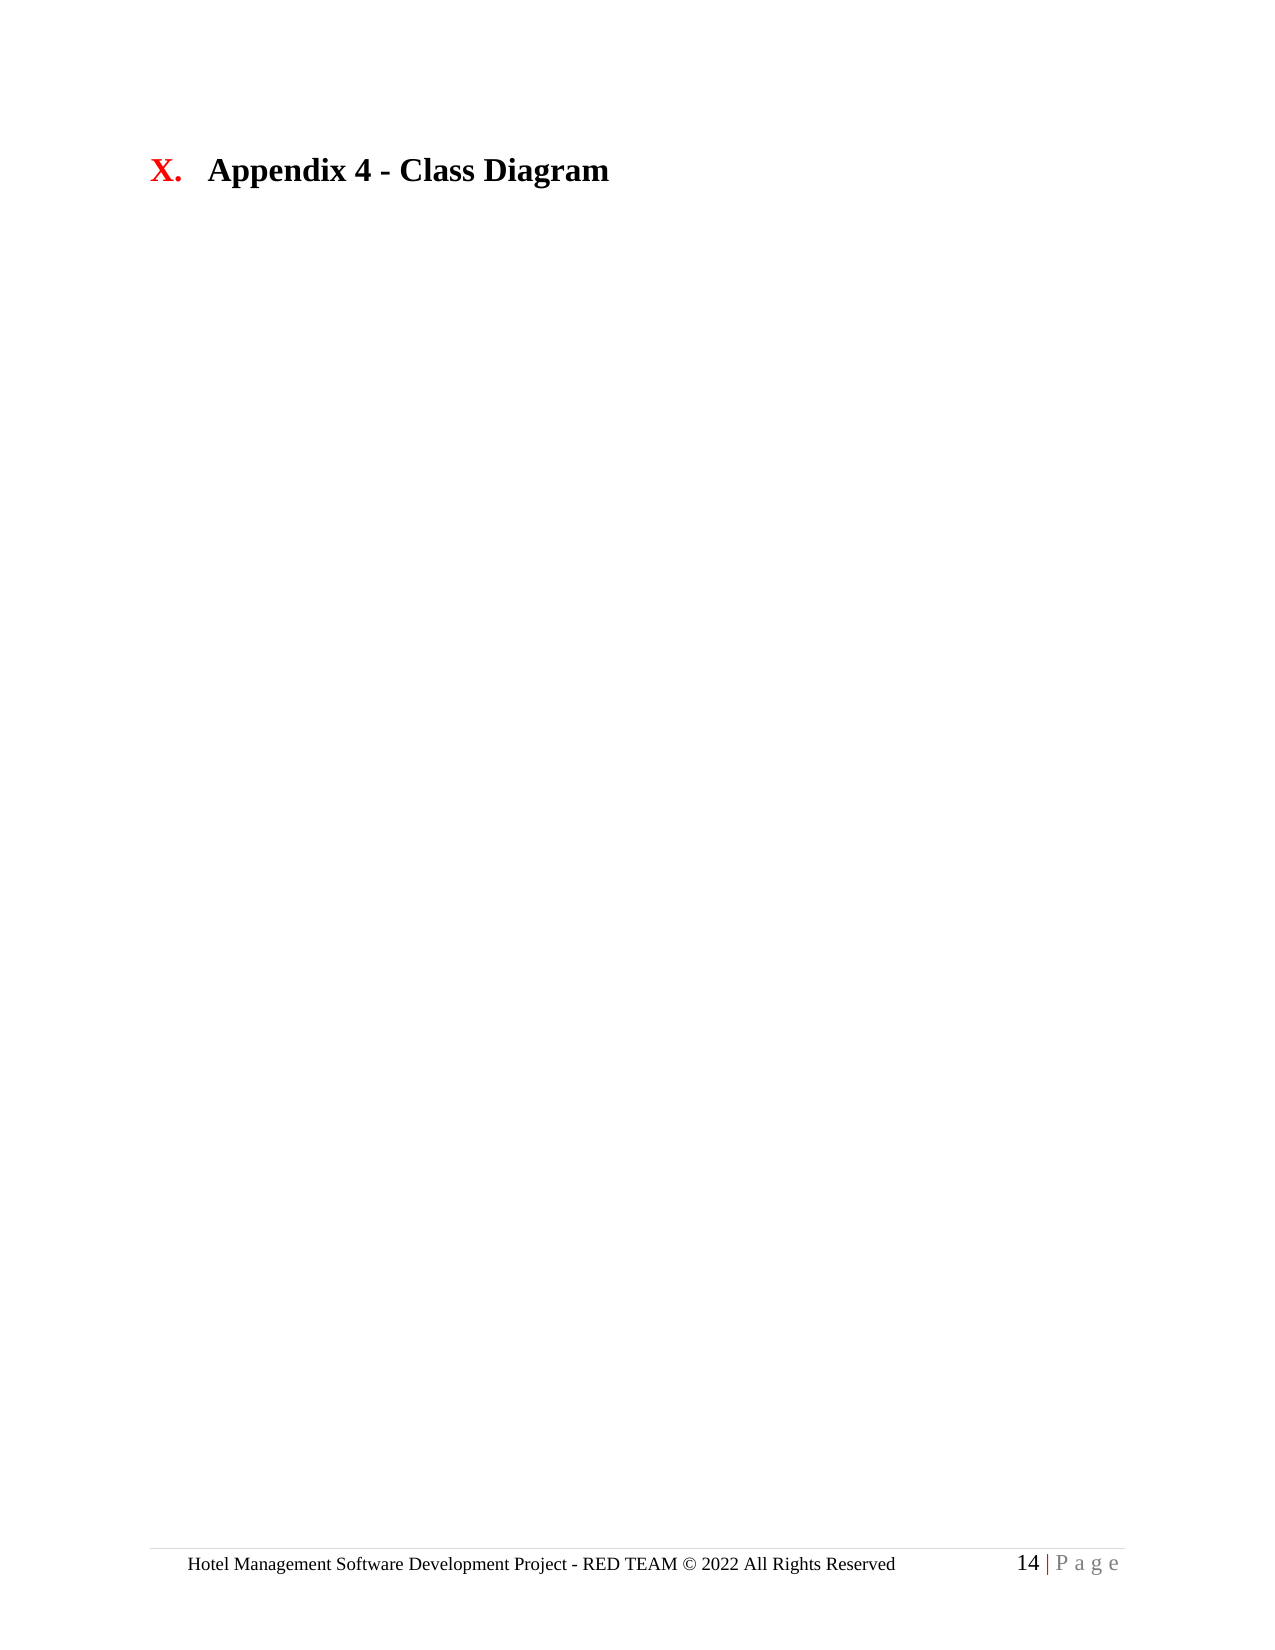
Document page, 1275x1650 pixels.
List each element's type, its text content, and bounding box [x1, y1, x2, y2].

text X. Appendix 4 - Class Diagram [150, 150, 1125, 188]
